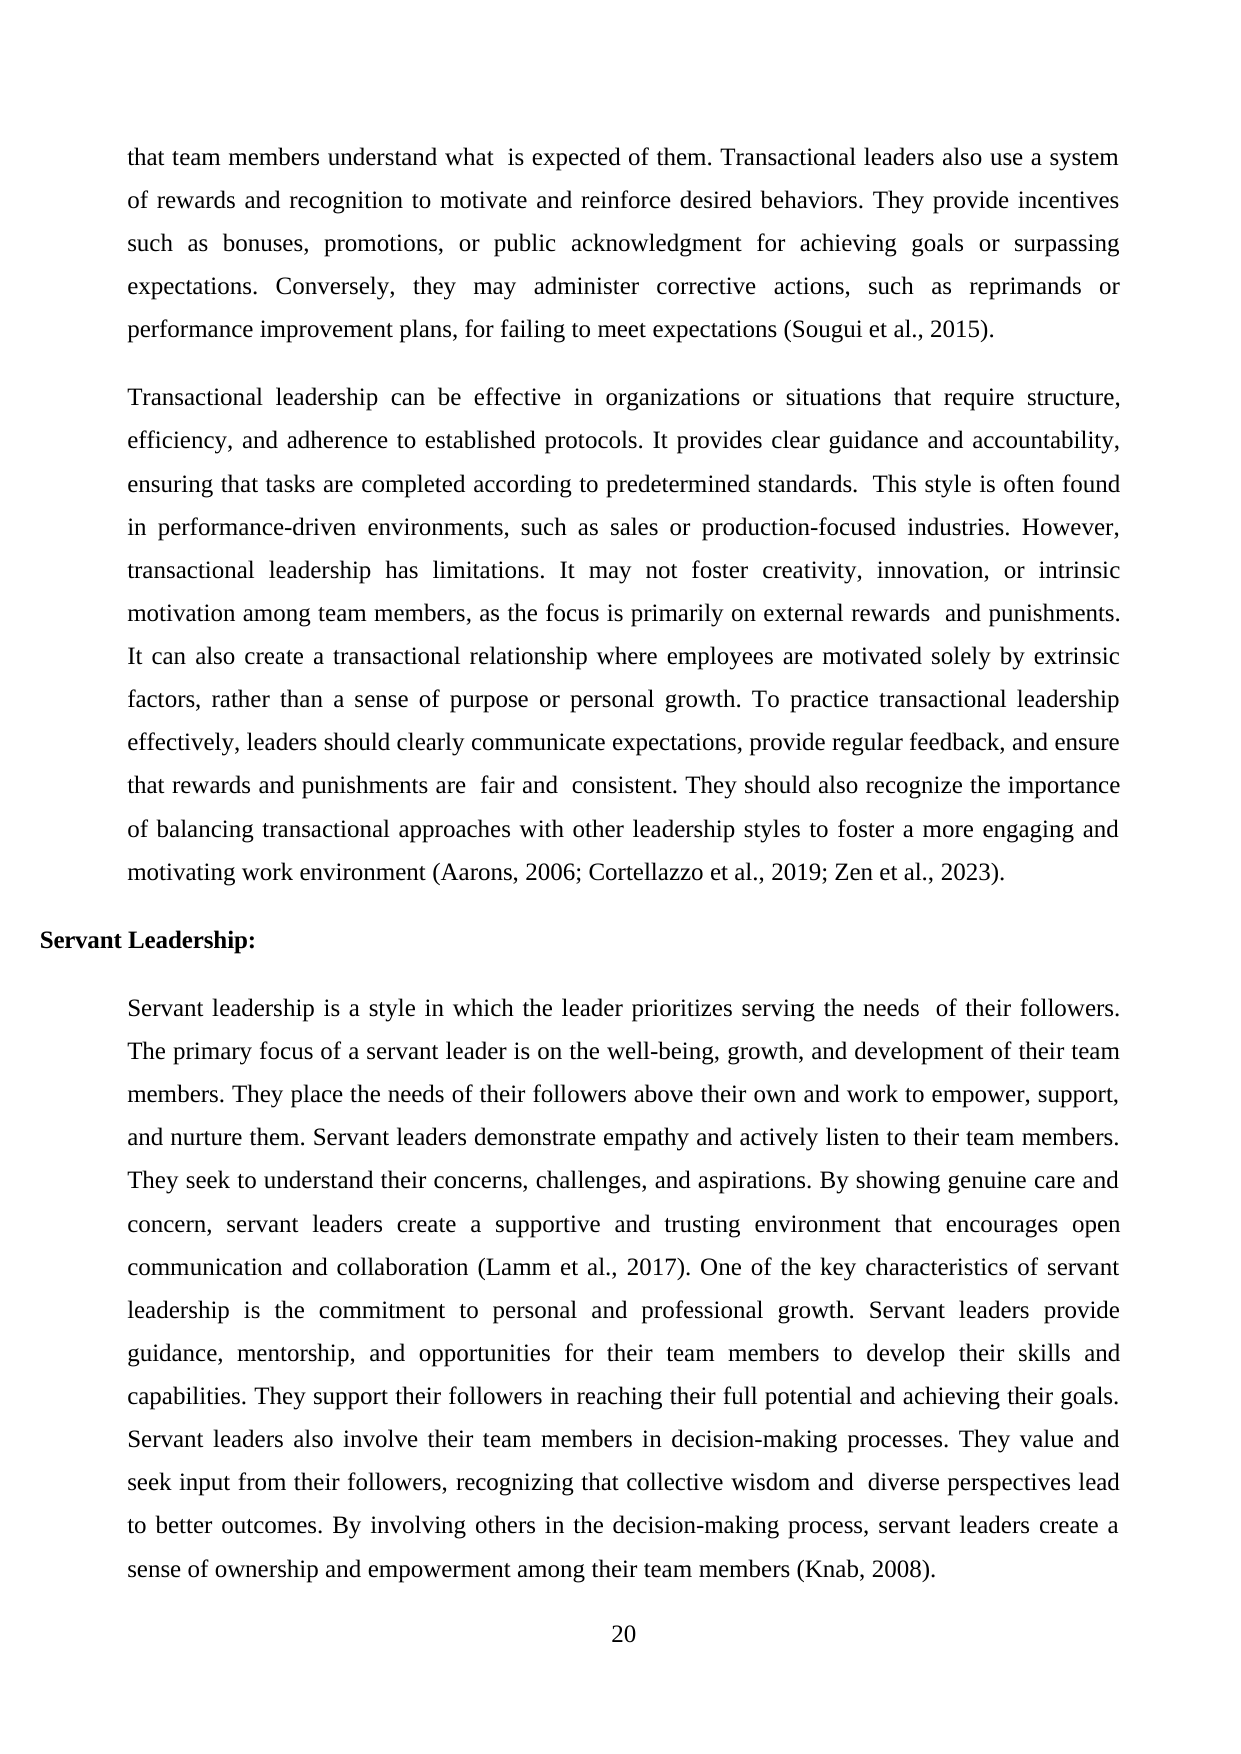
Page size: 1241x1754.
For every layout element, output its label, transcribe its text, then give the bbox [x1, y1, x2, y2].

text Servant leadership is a style in which the leader prioritizes serving the needs of their followers. The primary focus of a servant leader is on the well-being, growth, and development of their team members. They place the needs of their followers above their own and work to empower, support, and nurture them. Servant leaders demonstrate empathy and actively listen to their team members. They seek to understand their concerns, challenges, and aspirations. By showing genuine care and concern, servant leaders create a supportive and trusting environment that encourages open communication and collaboration (Lamm et al., 2017). One of the key characteristics of servant leadership is the commitment to personal and professional growth. Servant leaders provide guidance, mentorship, and opportunities for their team members to develop their skills and capabilities. They support their followers in reaching their full potential and achieving their goals. Servant leaders also involve their team members in decision-making processes. They value and seek input from their followers, recognizing that collective wisdom and diverse perspectives lead to better outcomes. By involving others in the decision-making process, servant leaders create a sense of ownership and empowerment among their team members (Knab, 2008). [127, 993, 1120, 1582]
text that team members understand what is expected of them. Transactional leaders also use a system of rewards and recognition to motivate and reinforce desired behaviors. They provide incentives such as bonuses, promotions, or public acknowledgment for achieving goals or surpassing expectations. Conversely, they may administer corrective actions, such as reprimands or performance improvement plans, for failing to meet expectations (Sougui et al., 2015). [127, 142, 1120, 343]
subtitle Servant Leadership: [2, 925, 1209, 954]
text Transactional leadership can be effective in organizations or situations that require structure, efficiency, and adherence to established protocols. It provides clear guidance and accountability, ensuring that tasks are completed according to predetermined standards. This style is often found in performance-driven environments, such as sales or production-focused industries. However, transactional leadership has limitations. It may not foster creativity, innovation, or intrinsic motivation among team members, as the focus is primarily on external rewards and punishments. It can also create a transactional relationship where employees are motivated solely by extrinsic factors, rather than a sense of purpose or personal growth. To practice transactional leadership effectively, leaders should clearly communicate expectations, provide regular feedback, and ensure that rewards and punishments are fair and consistent. They should also recognize the importance of balancing transactional approaches with other leadership styles to foster a more engaging and motivating work environment (Aarons, 2006; Cortellazzo et al., 2019; Zen et al., 2023). [127, 382, 1121, 886]
